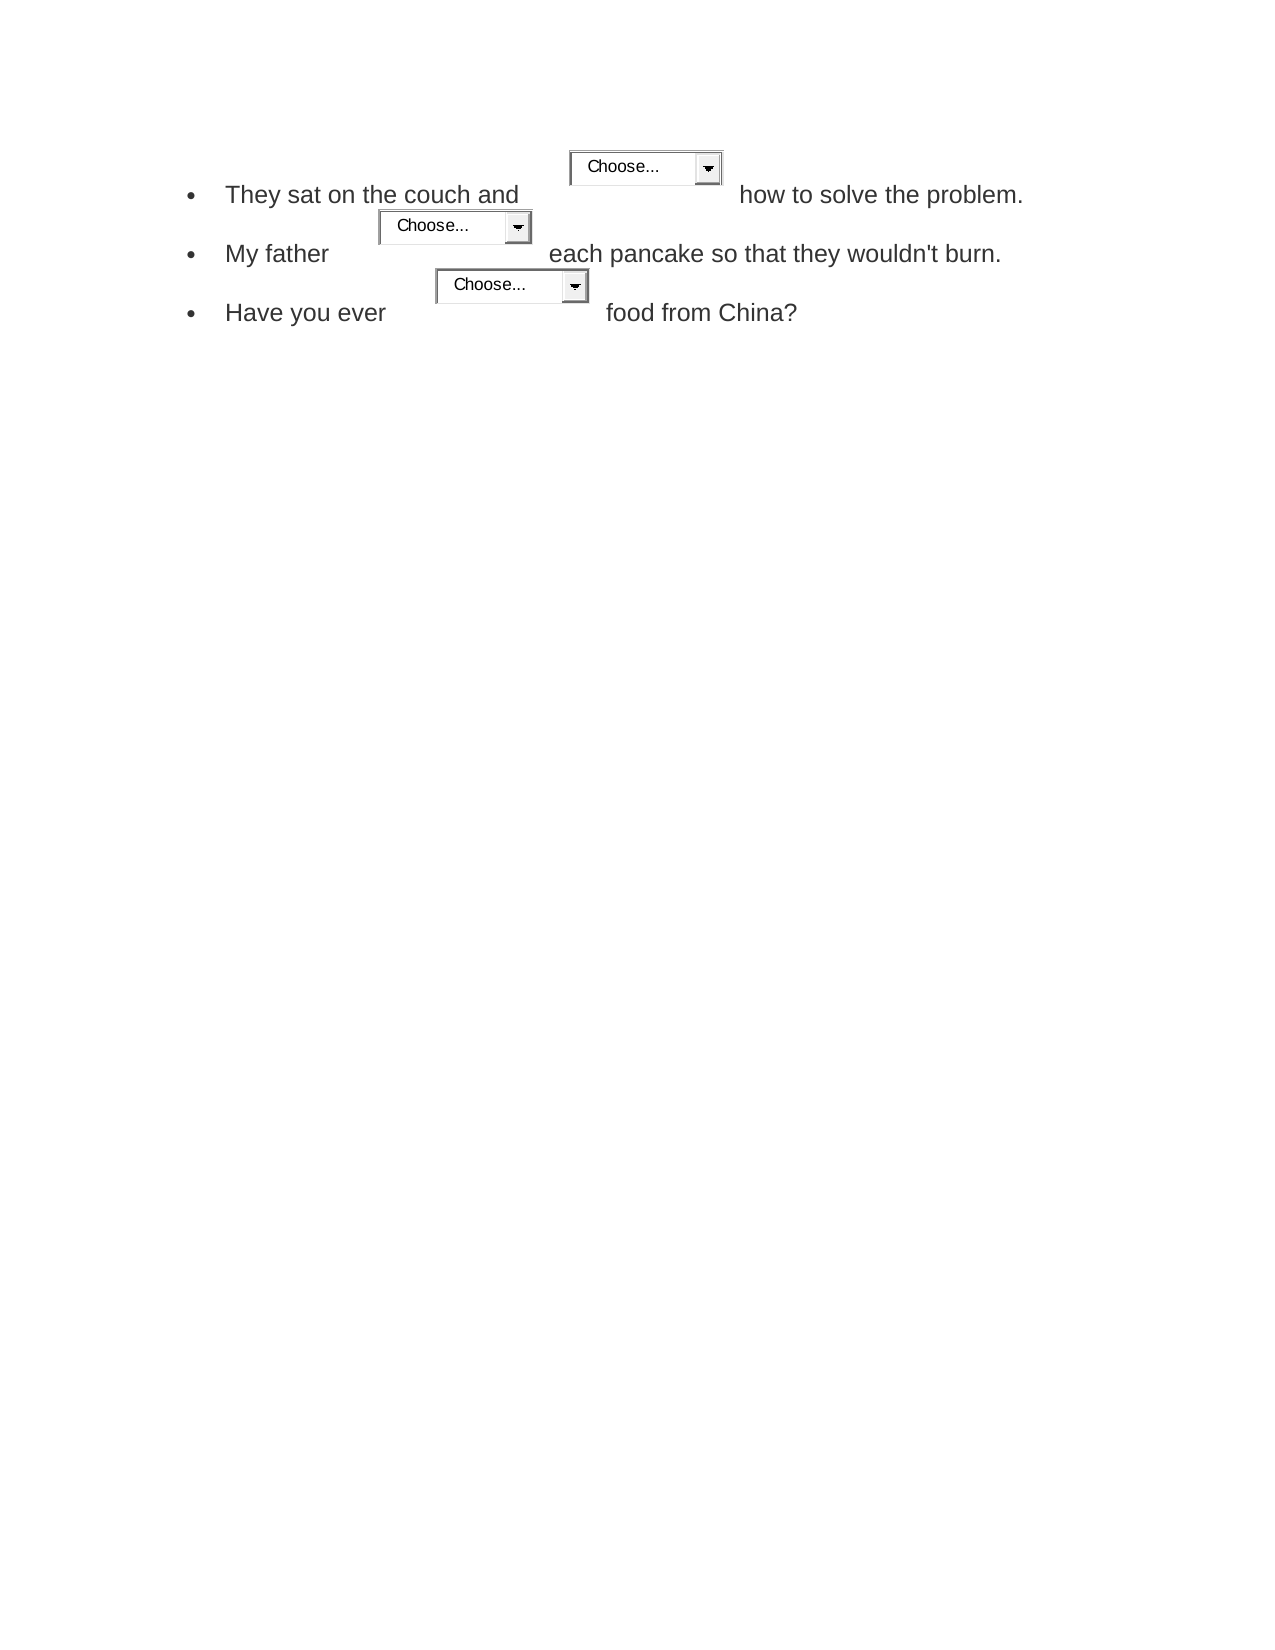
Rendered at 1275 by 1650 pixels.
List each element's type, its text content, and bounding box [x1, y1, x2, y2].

list Have you ever food from China? [187, 268, 1125, 327]
list They sat on the couch and how to solve the problem. [187, 150, 1125, 209]
list My father each pancake so that they wouldn't burn. [187, 209, 1125, 268]
